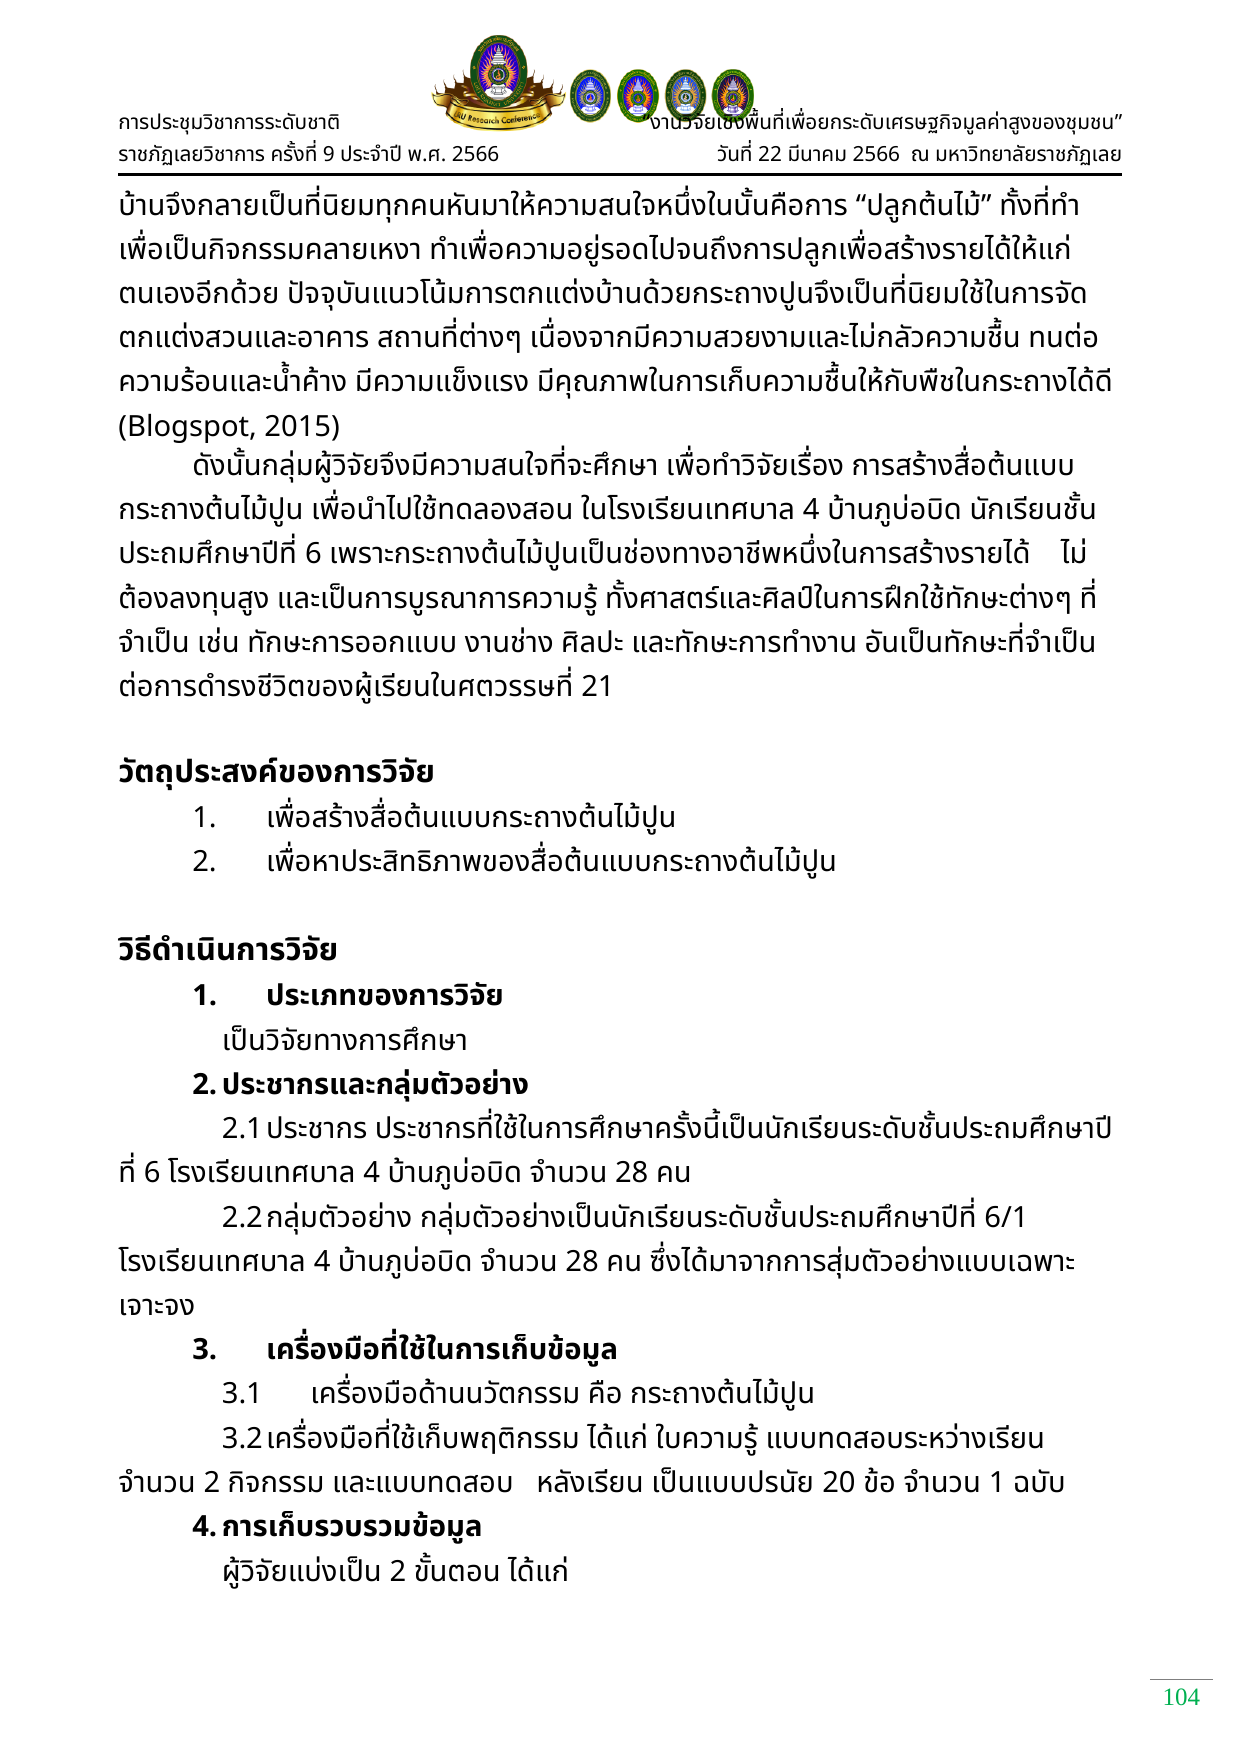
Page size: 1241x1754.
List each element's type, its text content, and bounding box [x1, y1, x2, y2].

text ดังนั้นกลุ่มผู้วิจัยจึงมีความสนใจที่จะศึกษา เพื่อทำวิจัยเรื่อง การสร้างสื่อต้นแบบกระถางต้นไม้ปูน เพื่อนำไปใช้ทดลองสอน ในโรงเรียนเทศบาล 4 บ้านภูบ่อบิด นักเรียนชั้นประถมศึกษาปีที่ 6 เพราะกระถางต้นไม้ปูนเป็นช่องทางอาชีพหนึ่งในการสร้างรายได้ ไม่ต้องลงทุนสูง และเป็นการบูรณาการความรู้ ทั้งศาสตร์และศิลป์ในการฝึกใช้ทักษะต่างๆ ที่จำเป็น เช่น ทักษะการออกแบบ งานช่าง ศิลปะ และทักษะการทำงาน อันเป็นทักษะที่จำเป็นต่อการดำรงชีวิตของผู้เรียนในศตวรรษที่ 21 [118, 444, 1122, 709]
text 2. ประชากรและกลุ่มตัวอย่าง [118, 1063, 1122, 1107]
picture [430, 32, 757, 134]
text 4. การเก็บรวบรวมข้อมูล [118, 1506, 1122, 1550]
text 3.2 เครื่องมือที่ใช้เก็บพฤติกรรม ได้แก่ ใบความรู้ แบบทดสอบระหว่างเรียน จำนวน 2 กิจกรรม และแบบทดสอบ หลังเรียน เป็นแบบปรนัย 20 ข้อ จำนวน 1 ฉบับ [118, 1417, 1122, 1506]
text 2.1 ประชากร ประชากรที่ใช้ในการศึกษาครั้งนี้เป็นนักเรียนระดับชั้นประถมศึกษาปีที่ 6 โรงเรียนเทศบาล 4 บ้านภูบ่อบิด จำนวน 28 คน [118, 1107, 1122, 1196]
text 3. เครื่องมือที่ใช้ในการเก็บข้อมูล [118, 1328, 1122, 1373]
text ผู้วิจัยแบ่งเป็น 2 ขั้นตอน ได้แก่ [118, 1550, 1122, 1594]
text เป็นวิจัยทางการศึกษา [118, 1019, 1122, 1063]
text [118, 184, 1122, 444]
text 2. เพื่อหาประสิทธิภาพของสื่อต้นแบบกระถางต้นไม้ปูน [118, 841, 1122, 885]
text วิธีดำเนินการวิจัย [118, 927, 1122, 975]
text 3.1 เครื่องมือด้านนวัตกรรม คือ กระถางต้นไม้ปูน [118, 1373, 1122, 1417]
text 2.2 กลุ่มตัวอย่าง กลุ่มตัวอย่างเป็นนักเรียนระดับชั้นประถมศึกษาปีที่ 6/1 โรงเรียนเทศบาล 4 บ้านภูบ่อบิด จำนวน 28 คน ซึ่งได้มาจากการสุ่มตัวอย่างแบบเฉพาะเจาะจง [118, 1196, 1122, 1328]
text 1. ประเภทของการวิจัย [118, 975, 1122, 1019]
text วัตถุประสงค์ของการวิจัย [118, 749, 1122, 796]
text 1. เพื่อสร้างสื่อต้นแบบกระถางต้นไม้ปูน [118, 796, 1122, 841]
